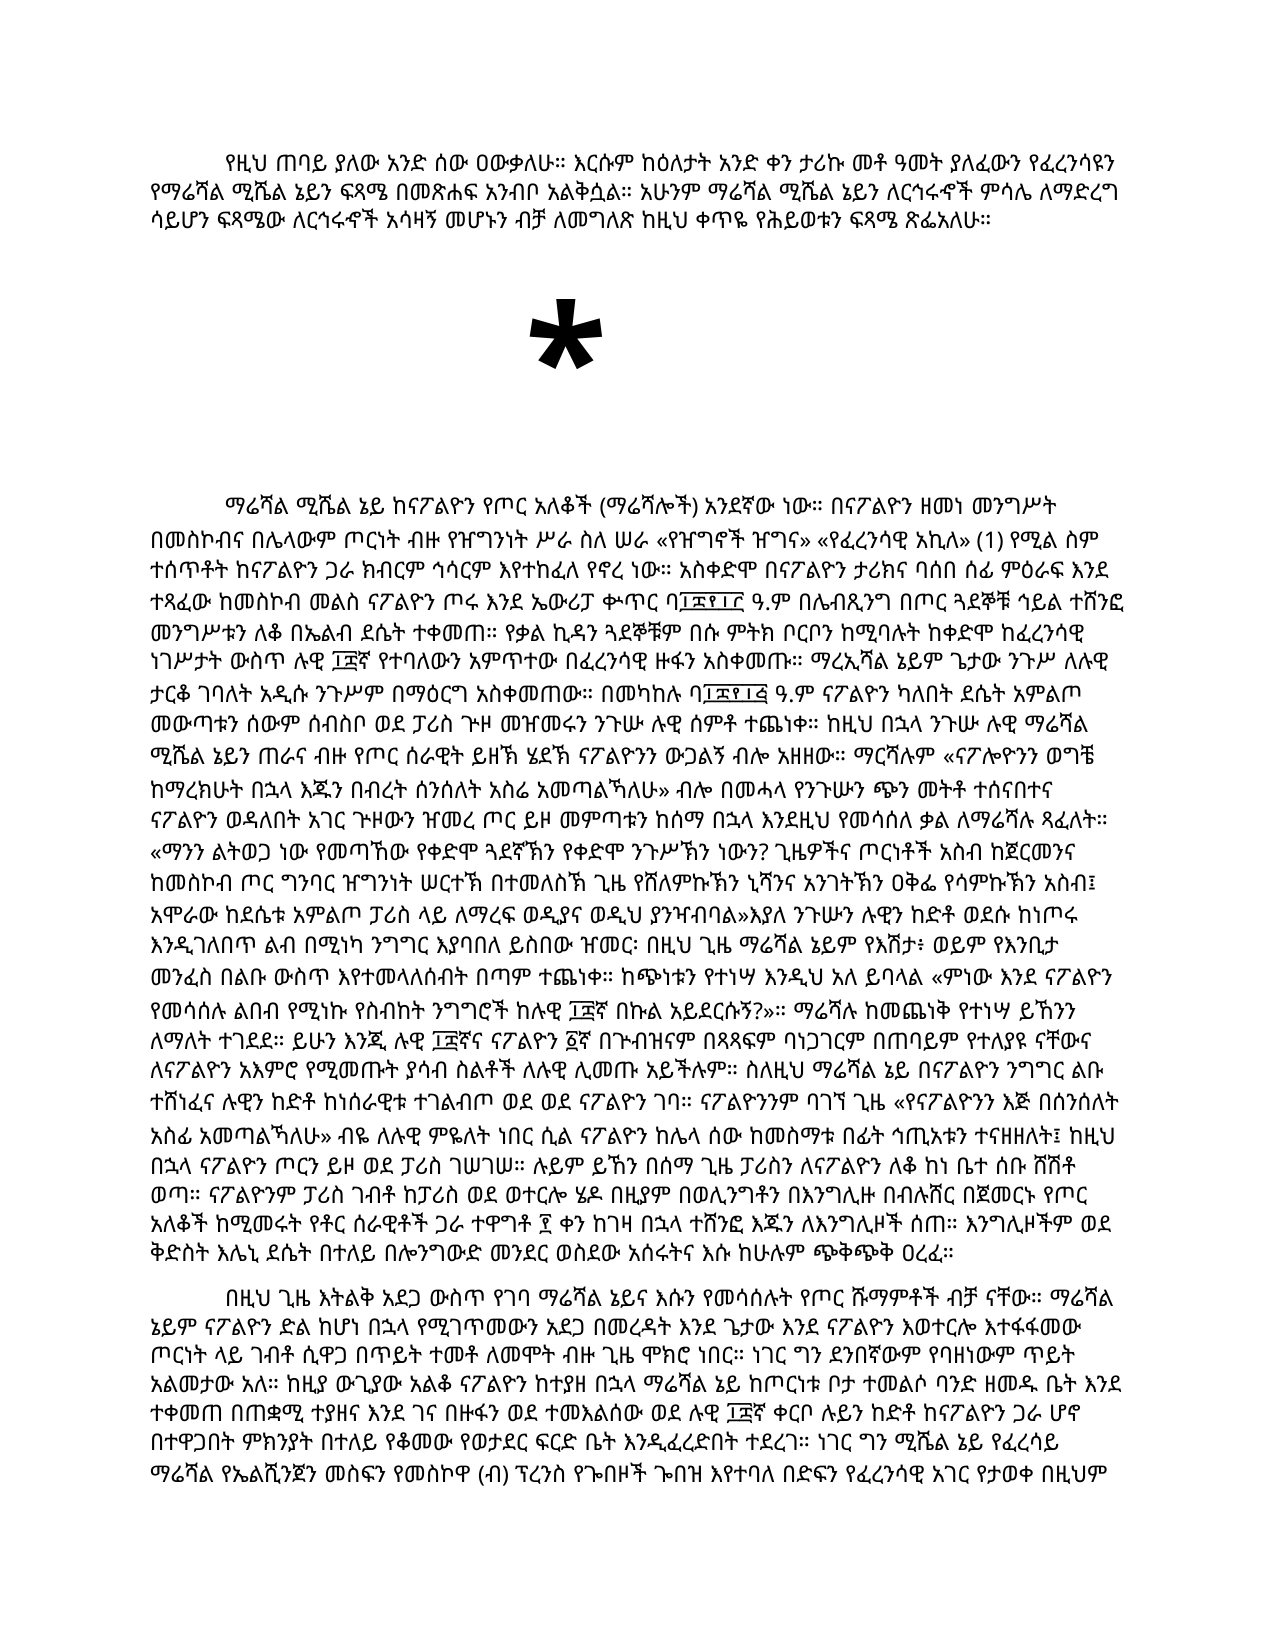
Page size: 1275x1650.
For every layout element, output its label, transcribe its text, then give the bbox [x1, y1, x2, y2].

text * [150, 253, 1125, 457]
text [150, 1285, 1125, 1489]
text የዚህ ጠባይ ያለው አንድ ሰው ዐውቃለሁ። እርሱም ከዕለታት አንድ ቀን ታሪኩ መቶ ዓመት ያለፈውን የፈረንሳዩን የማሬሻል ሚሼል ኔይን ፍጻሜ በመጽሐፍ አንብቦ አልቅሷል። አሁንም ማሬሻል ሚሼል ኔይን ለርኅሩኆች ምሳሌ ለማድረግ ሳይሆን ፍጻሜው ለርኅሩኆች አሳዛኝ መሆኑን ብቻ ለመግለጽ ከዚህ ቀጥዬ የሕይወቱን ፍጻሜ ጽፌአለሁ። [150, 150, 1125, 234]
text ማሬሻል ሚሼል ኔይ ከናፖልዮን የጦር አለቆች (ማሬሻሎች) አንደኛው ነው። በናፖልዮን ዘመነ መንግሥት በመስኮብና በሌላውም ጦርነት ብዙ የዠግንነት ሥራ ስለ ሠራ «የዠግኖች ዠግና» «የፈረንሳዊ አኪለ» (1) የሚል ስም ተሰጥቶት ከናፖልዮን ጋራ ክብርም ኅሳርም እየተከፈለ የኖረ ነው። አስቀድሞ በናፖልዮን ታሪክና ባሰበ ሰፊ ምዕራፍ እንደ ተጻፈው ከመስኮብ መልስ ናፖልዮን ጦሩ እንደ ኤውሪፓ ቍጥር ባ፲፰፻፲፫ ዓ.ም በሌብጺንግ በጦር ጓደኞቹ ኅይል ተሸንፎ መንግሥቱን ለቆ በኤልብ ደሴት ተቀመጠ። የቃል ኪዳን ጓደኞቹም በሱ ምትክ ቦርቦን ከሚባሉት ከቀድሞ ከፈረንሳዊ ነገሥታት ውስጥ ሉዊ ፲፰ኛ የተባለውን አምጥተው በፈረንሳዊ ዙፋን አስቀመጡ። ማረኢሻል ኔይም ጌታው ንጉሥ ለሉዊ ታርቆ ገባለት አዲሱ ንጉሥም በማዕርግ አስቀመጠው። በመካከሉ ባ፲፰፻፲፭ ዓ.ም ናፖልዮን ካለበት ደሴት አምልጦ መውጣቱን ሰውም ሰብስቦ ወደ ፓሪስ ጕዞ መዠመሩን ንጉሡ ሉዊ ሰምቶ ተጨነቀ። ከዚህ በኋላ ንጉሡ ሉዊ ማሬሻል ሚሼል ኔይን ጠራና ብዙ የጦር ሰራዊት ይዘኽ ሄደኽ ናፖልዮንን ውጋልኝ ብሎ አዘዘው። ማርሻሉም «ናፖሎዮንን ወግቼ ከማረክሁት በኋላ እጁን በብረት ሰንሰለት አስሬ አመጣልኻለሁ» ብሎ በመሓላ የንጉሡን ጭን መትቶ ተሰናበተና ናፖልዮን ወዳለበት አገር ጕዞውን ዠመረ ጦር ይዞ መምጣቱን ከሰማ በኋላ እንደዚህ የመሳሰለ ቃል ለማሬሻሉ ጻፈለት። «ማንን ልትወጋ ነው የመጣኸው የቀድሞ ጓደኛኽን የቀድሞ ንጉሥኽን ነውን? ጊዜዎችና ጦርነቶች አስብ ከጀርመንና ከመስኮብ ጦር ግንባር ዠግንነት ሠርተኽ በተመለስኽ ጊዜ የሸለምኩኽን ኒሻንና አንገትኽን ዐቅፌ የሳምኩኽን አስብ፤ አሞራው ከደሴቱ አምልጦ ፓሪስ ላይ ለማረፍ ወዲያና ወዲህ ያንዣብባል»እያለ ንጉሡን ሉዊን ከድቶ ወደሱ ከነጦሩ እንዲገለበጥ ልብ በሚነካ ንግግር እያባበለ ይስበው ዠመር፡ በዚህ ጊዜ ማሬሻል ኔይም የእሽታ፥ ወይም የእንቢታ መንፈስ በልቡ ውስጥ እየተመላለሰብት በጣም ተጨነቀ። ከጭነቱን የተነሣ እንዲህ አለ ይባላል «ምነው እንደ ናፖልዮን የመሳሰሉ ልበብ የሚነኩ የስብከት ንግግሮች ከሉዊ ፲፰ኛ በኩል አይደርሱኝ?»። ማሬሻሉ ከመጨነቅ የተነሣ ይኸንን ለማለት ተገደደ። ይሁን እንጂ ሉዊ ፲፰ኛና ናፖልዮን ፩ኛ በጕብዝናም በጻጻፍም ባነጋገርም በጠባይም የተለያዩ ናቸውና ለናፖልዮን አእምሮ የሚመጡት ያሳብ ስልቶች ለሉዊ ሊመጡ አይችሉም። ስለዚህ ማሬሻል ኔይ በናፖልዮን ንግግር ልቡ ተሸነፈና ሉዊን ከድቶ ከነሰራዊቱ ተገልብጦ ወደ ወደ ናፖልዮን ገባ። ናፖልዮንንም ባገኘ ጊዜ «የናፖልዮንን እጅ በሰንሰለት አስፊ አመጣልኻለሁ» ብዬ ለሉዊ ምዬለት ነበር ሲል ናፖልዮን ከሌላ ሰው ከመስማቱ በፊት ኅጢአቱን ተናዘዘለት፤ ከዚህ በኋላ ናፖልዮን ጦርን ይዞ ወደ ፓሪስ ገሠገሠ። ሉይም ይኸን በሰማ ጊዜ ፓሪስን ለናፖልዮን ለቆ ከነ ቤተ ሰቡ ሸሽቶ ወጣ። ናፖልዮንም ፓሪስ ገብቶ ከፓሪስ ወደ ወተርሎ ሄዶ በዚያም በወሊንግቶን በእንግሊዙ በብሉሸር በጀመርኑ የጦር አለቆች ከሚመሩት የቶር ሰራዊቶች ጋራ ተዋግቶ ፻ ቀን ከገዛ በኋላ ተሸንፎ እጁን ለእንግሊዞች ሰጠ። እንግሊዞችም ወደ ቅድስት እሌኒ ደሴት በተለይ በሎንግውድ መንደር ወስደው አሰሩትና እሱ ከሁሉም ጭቅጭቅ ዐረፈ። [150, 490, 1125, 1266]
